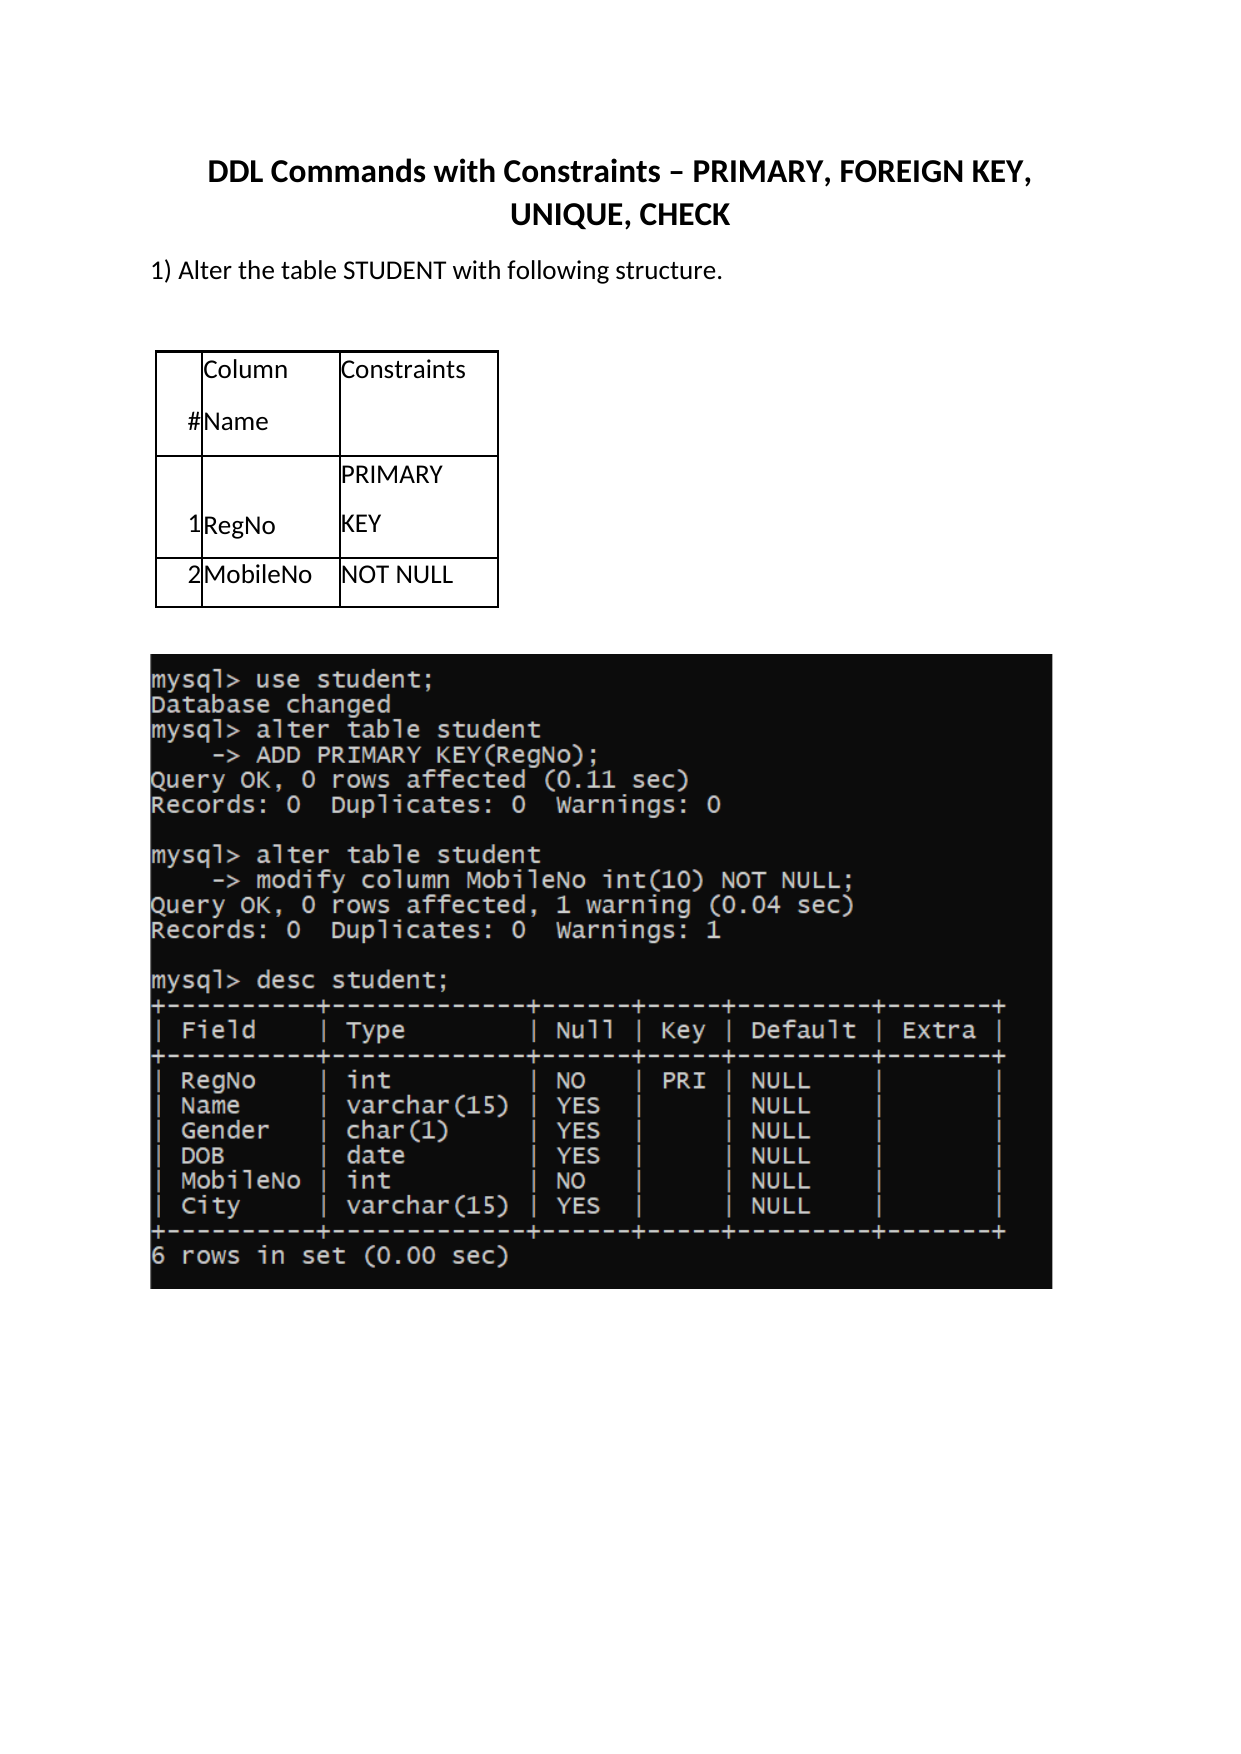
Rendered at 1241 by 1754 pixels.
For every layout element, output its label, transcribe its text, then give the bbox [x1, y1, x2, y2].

table_cell [341, 404, 497, 455]
table_cell Name [203, 404, 339, 455]
table_header [157, 353, 201, 404]
table_cell 2 [157, 559, 201, 606]
text 1) Alter the table STUDENT with following structure. [150, 253, 1090, 286]
table_cell RegNo [203, 506, 339, 557]
table_cell # [157, 404, 201, 455]
table_header Constraints [341, 353, 497, 404]
picture [150, 654, 1053, 1289]
table_cell PRIMARY [341, 457, 497, 506]
text DDL Commands with Constraints – PRIMARY, FOREIGN KEY, UNIQUE, CHECK [150, 150, 1090, 234]
table_cell 1 [157, 506, 201, 557]
table_cell NOT NULL [341, 559, 497, 606]
table_header Column [203, 353, 339, 404]
table_cell [203, 457, 339, 506]
table_cell MobileNo [203, 559, 339, 606]
table_cell [157, 457, 201, 506]
table_cell KEY [341, 506, 497, 557]
